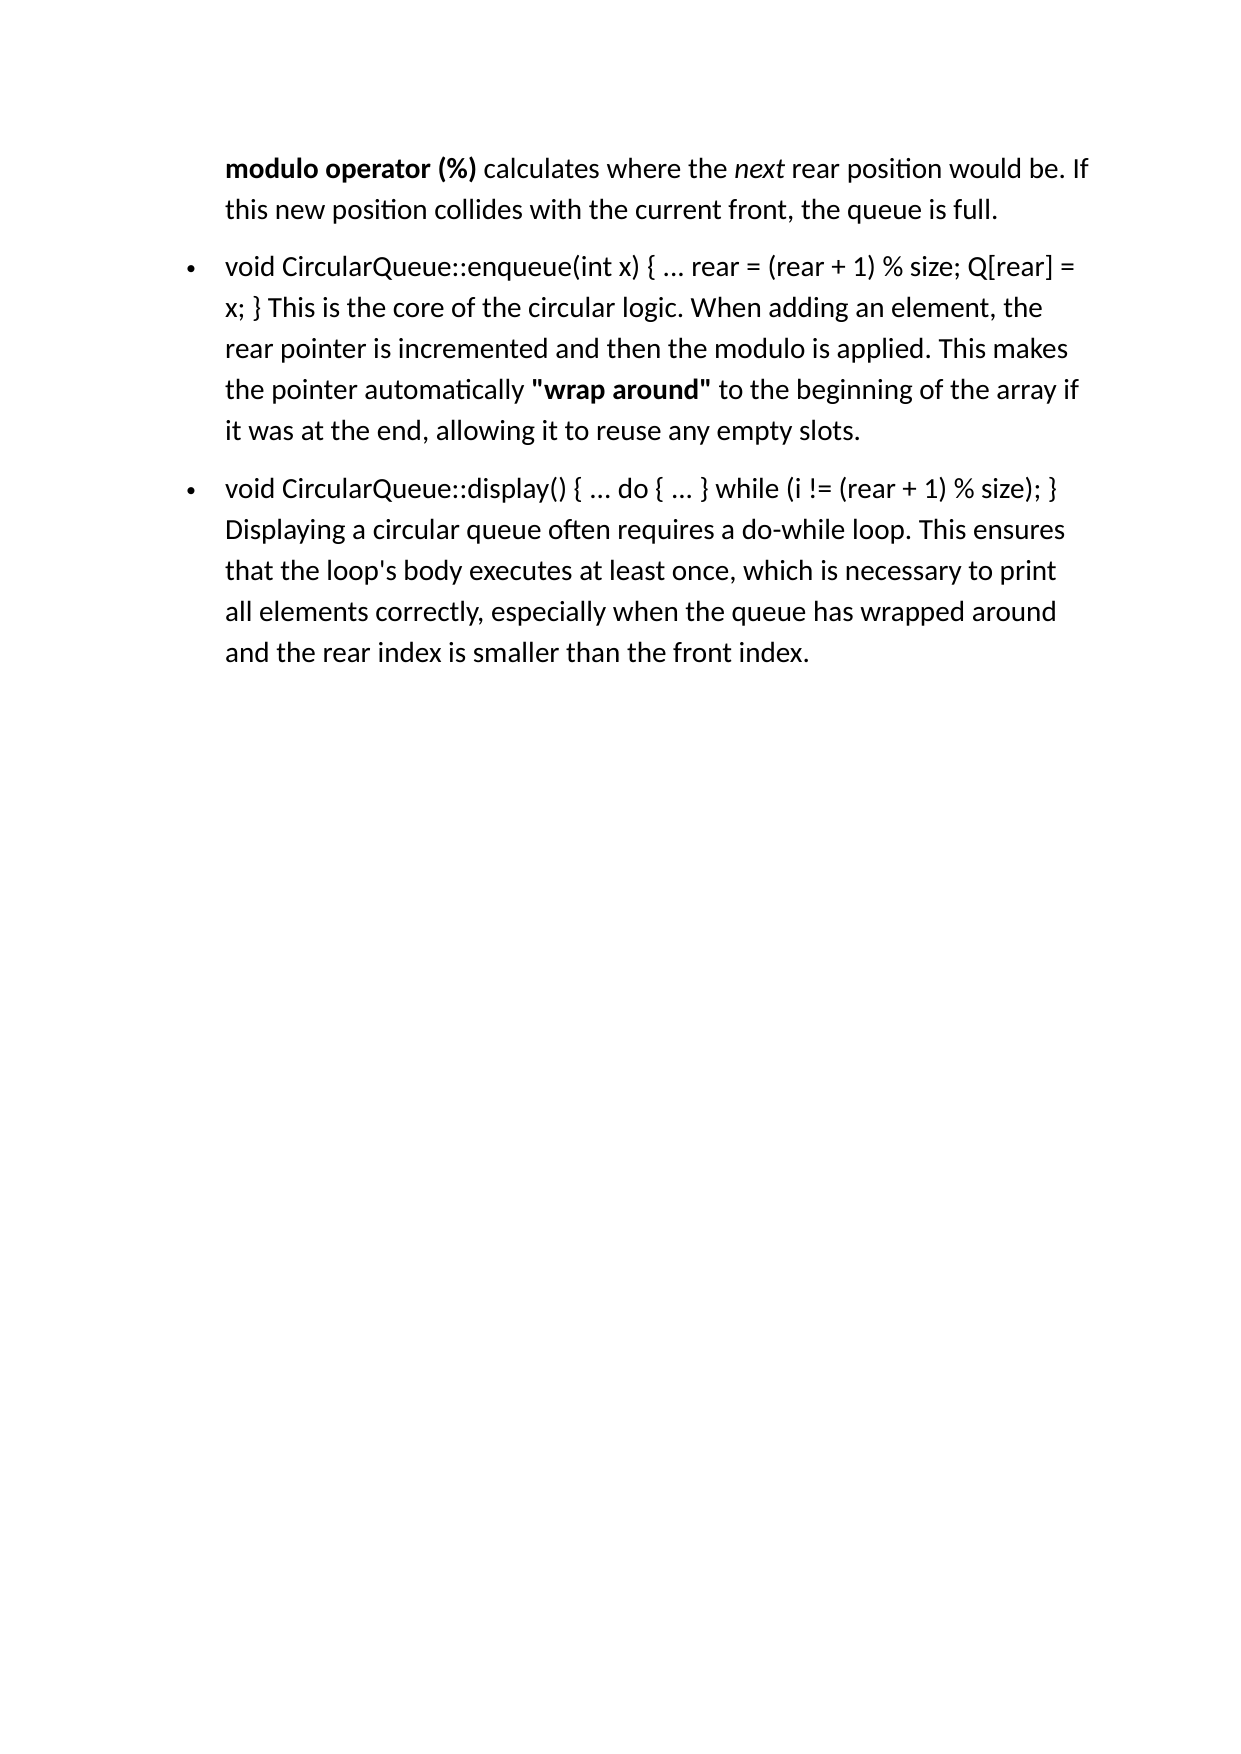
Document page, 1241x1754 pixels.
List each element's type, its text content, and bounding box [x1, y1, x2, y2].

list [187, 150, 1090, 227]
list void CircularQueue::enqueue(int x) { ... rear = (rear + 1) % size; Q[rear] = x; } This is the core of the circular logic. When adding an element, the rear pointer is incremented and then the modulo is applied. This makes the pointer automatically "wrap around" to the beginning of the array if it was at the end, allowing it to reuse any empty slots. [187, 248, 1090, 448]
list void CircularQueue::display() { ... do { ... } while (i != (rear + 1) % size); } Displaying a circular queue often requires a do-while loop. This ensures that the loop's body executes at least once, which is necessary to print all elements correctly, especially when the queue has wrapped around and the rear index is smaller than the front index. [187, 470, 1090, 669]
